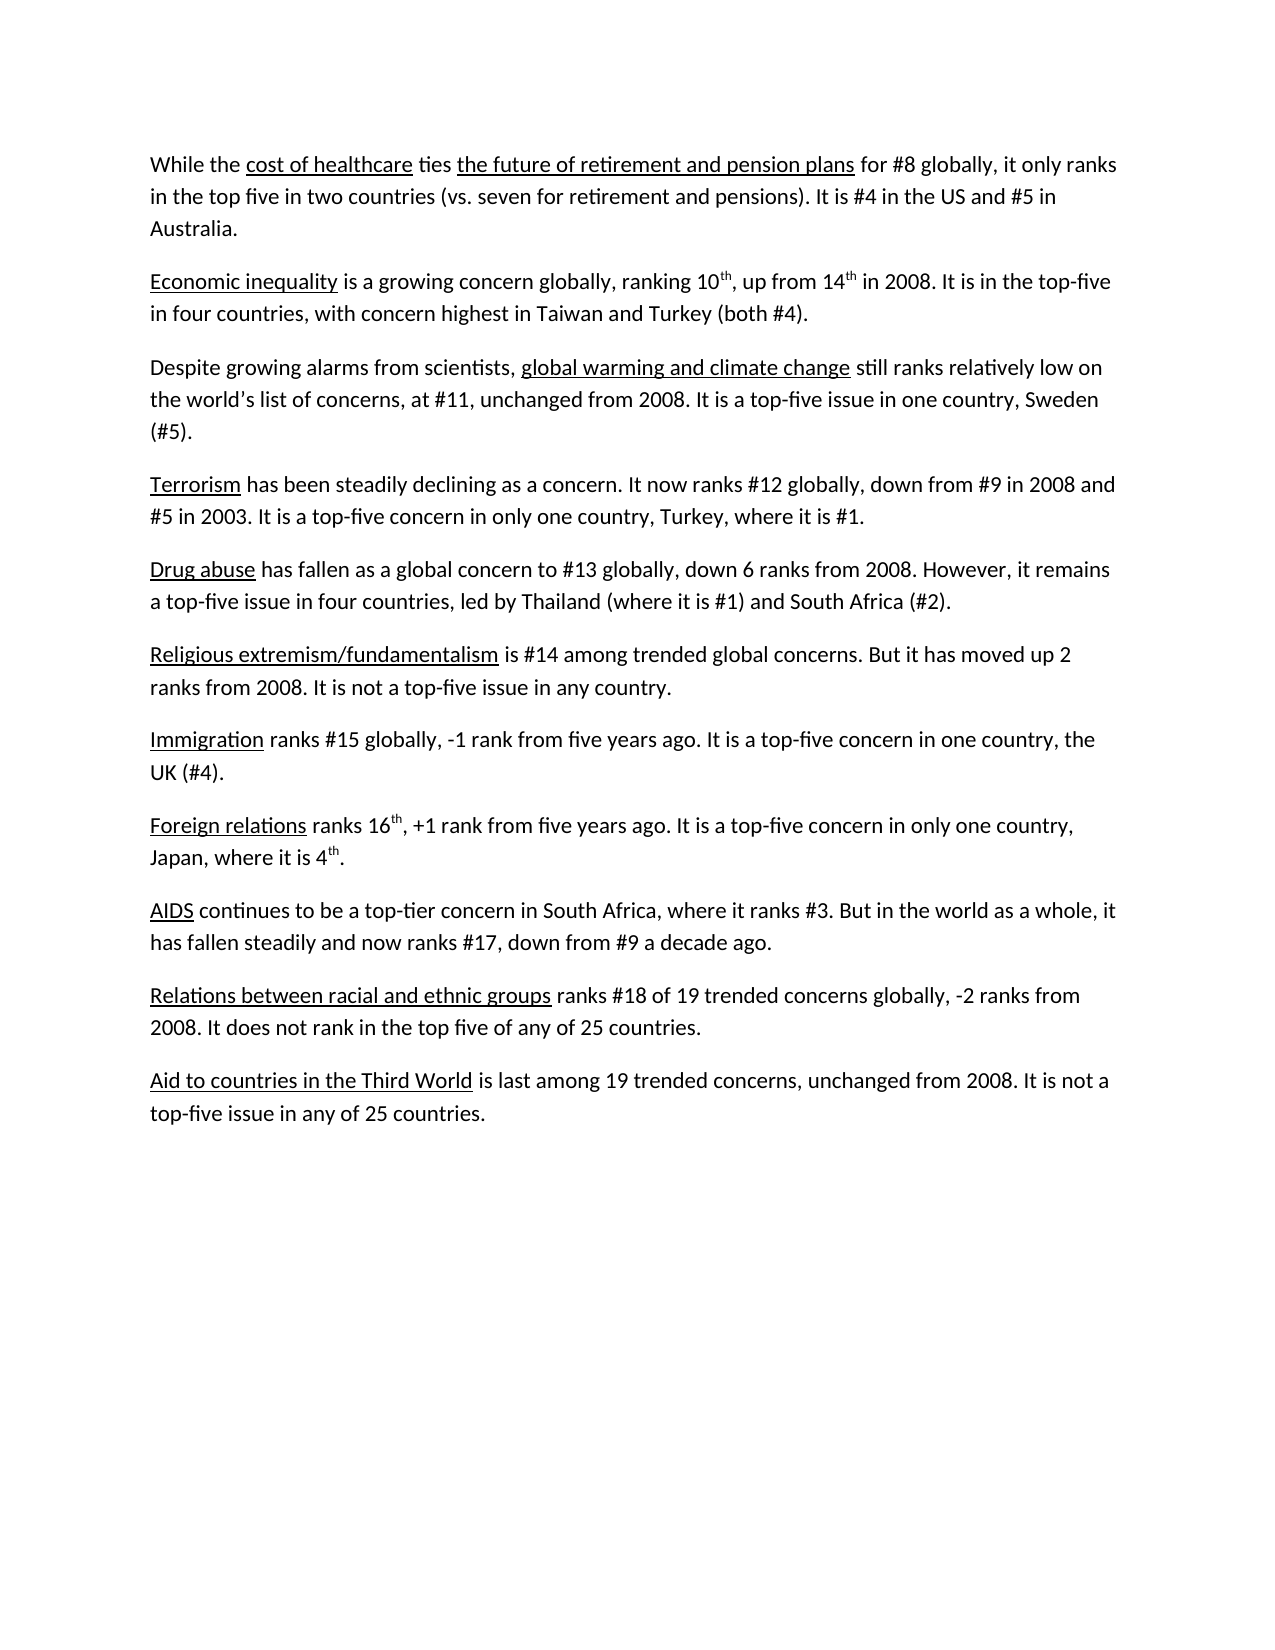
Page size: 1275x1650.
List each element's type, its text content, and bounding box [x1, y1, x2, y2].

text Drug abuse has fallen as a global concern to #13 globally, down 6 ranks from 2008. However, it remains a top-five issue in four countries, led by Thailand (where it is #1) and South Africa (#2). [150, 555, 1125, 615]
text While the cost of healthcare ties the future of retirement and pension plans for #8 globally, it only ranks in the top five in two countries (vs. seven for retirement and pensions). It is #4 in the US and #5 in Australia. [150, 150, 1125, 242]
text Economic inequality is a growing concern globally, ranking 10th, up from 14th in 2008. It is in the top-five in four countries, with concern highest in Taiwan and Turkey (both #4). [150, 267, 1125, 328]
text Religious extremism/fundamentalism is #14 among trended global concerns. But it has moved up 2 ranks from 2008. It is not a top-five issue in any country. [150, 640, 1125, 701]
text Despite growing alarms from scientists, global warming and climate change still ranks relatively low on the world’s list of concerns, at #11, unchanged from 2008. It is a top-five issue in one country, Sweden (#5). [150, 353, 1125, 445]
text Aid to countries in the Third World is last among 19 trended concerns, unchanged from 2008. It is not a top-five issue in any of 25 countries. [150, 1066, 1125, 1127]
text Foreign relations ranks 16th, +1 rank from five years ago. It is a top-five concern in only one country, Japan, where it is 4th. [150, 811, 1125, 871]
text AIDS continues to be a top-tier concern in South Africa, where it ranks #3. But in the world as a whole, it has fallen steadily and now ranks #17, down from #9 a decade ago. [150, 896, 1125, 956]
text Immigration ranks #15 globally, -1 rank from five years ago. It is a top-five concern in one country, the UK (#4). [150, 726, 1125, 786]
text Terrorism has been steadily declining as a concern. It now ranks #12 globally, down from #9 in 2008 and #5 in 2003. It is a top-five concern in only one country, Turkey, where it is #1. [150, 470, 1125, 530]
text Relations between racial and ethnic groups ranks #18 of 19 trended concerns globally, -2 ranks from 2008. It does not rank in the top five of any of 25 countries. [150, 981, 1125, 1041]
